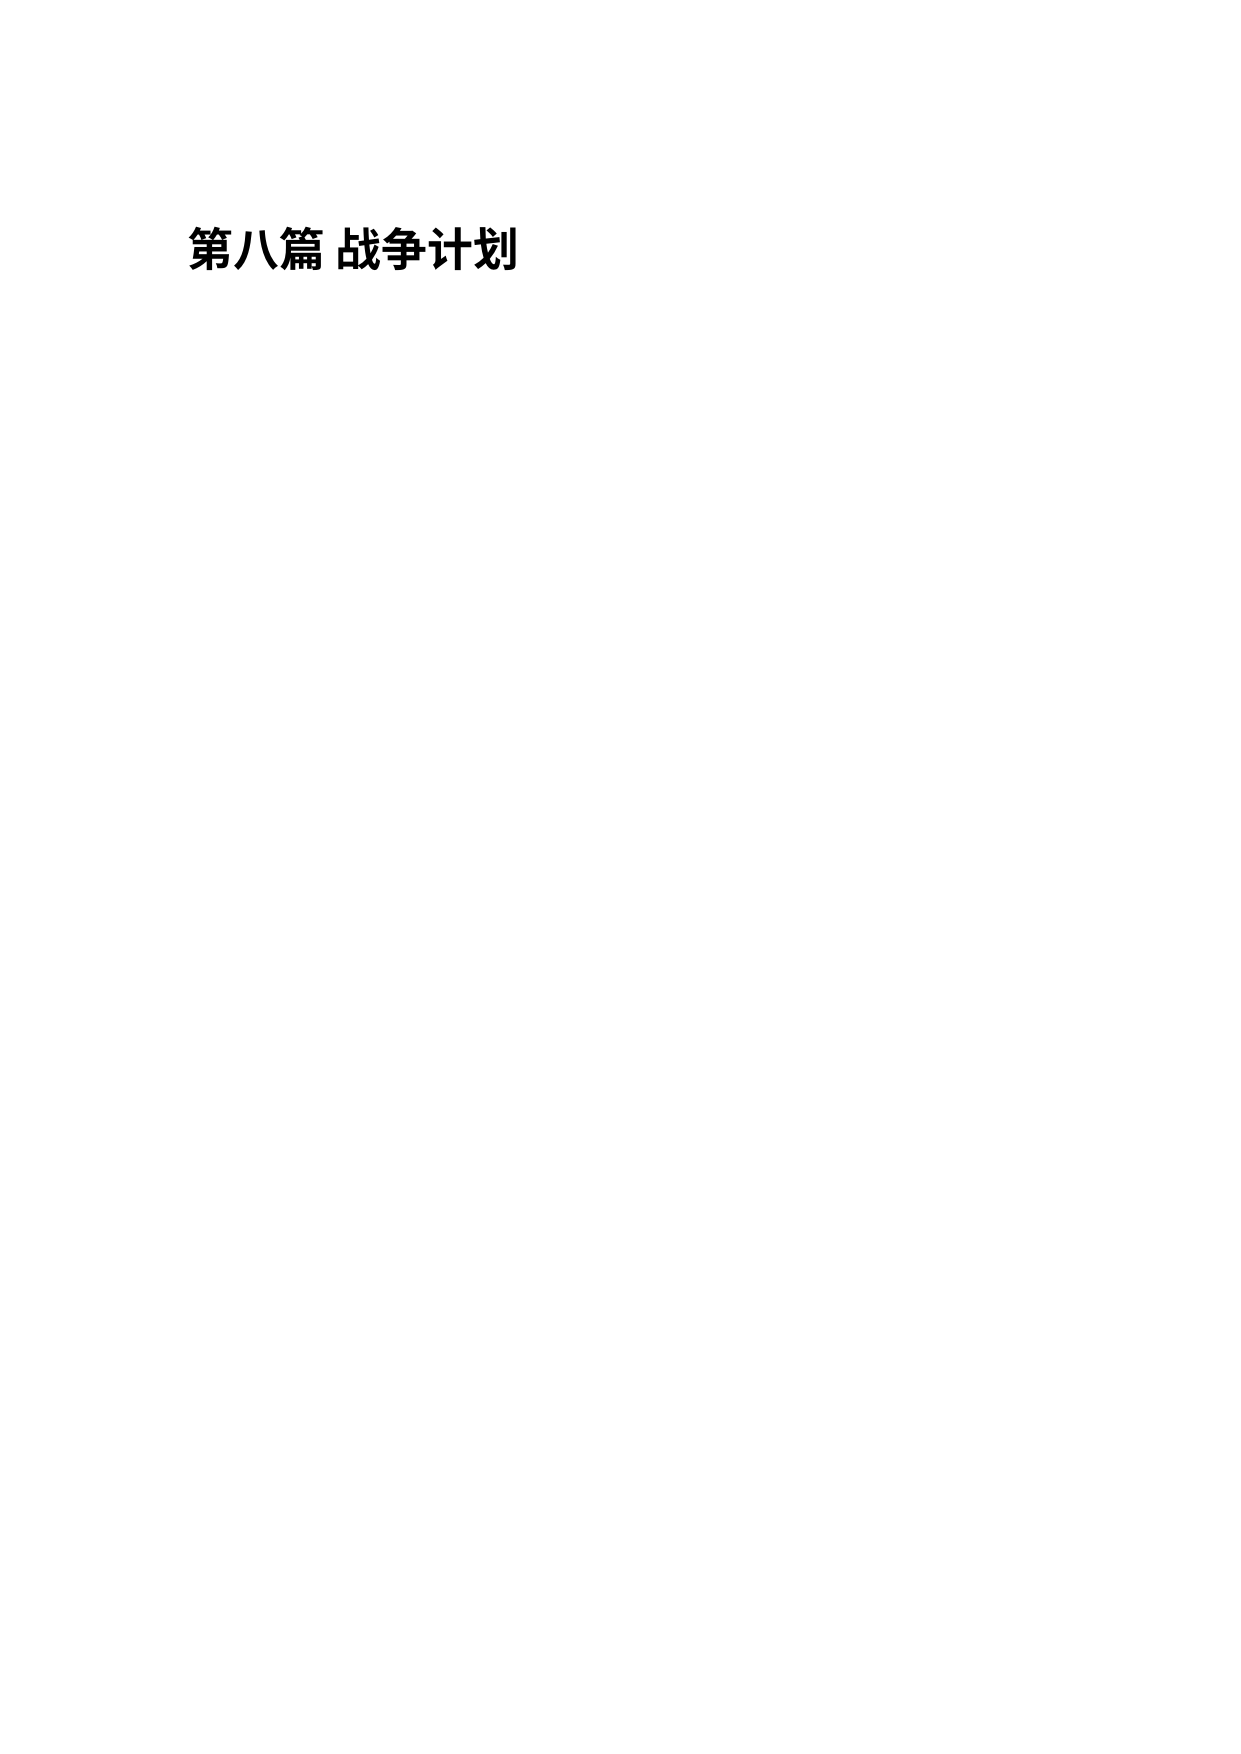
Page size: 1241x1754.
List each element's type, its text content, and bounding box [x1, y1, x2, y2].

subtitle 第八篇 战争计划 [187, 197, 1053, 295]
